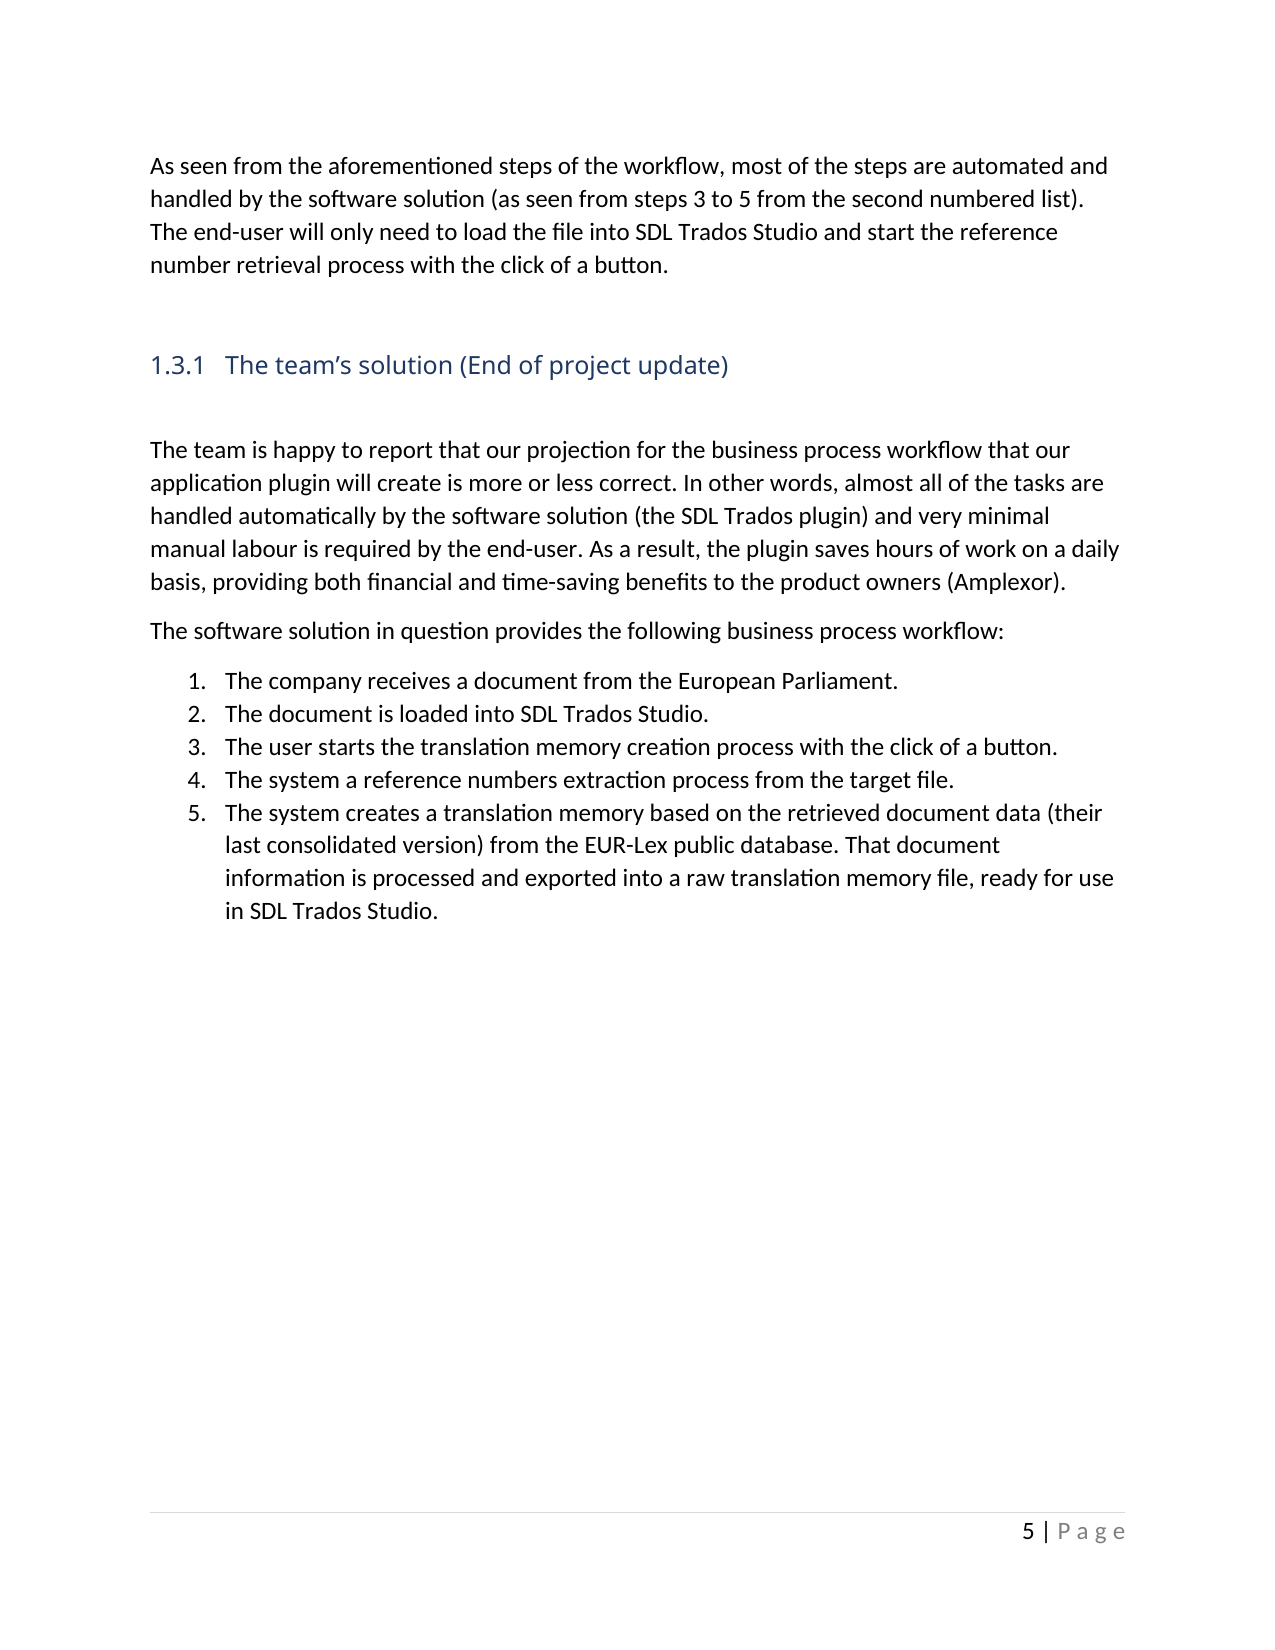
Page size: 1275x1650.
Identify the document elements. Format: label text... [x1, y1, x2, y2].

text As seen from the aforementioned steps of the workflow, most of the steps are automated and handled by the software solution (as seen from steps 3 to 5 from the second numbered list). The end-user will only need to load the file into SDL Trados Studio and start the reference number retrieval process with the click of a button. [150, 150, 1125, 279]
list The system a reference numbers extraction process from the target file. [187, 764, 1125, 794]
subtitle The team’s solution (End of project update) [150, 348, 1125, 382]
list The system creates a translation memory based on the retrieved document data (their last consolidated version) from the EUR-Lex public database. That document information is processed and exported into a raw translation memory file, ready for use in SDL Trados Studio. [187, 797, 1125, 926]
text The team is happy to report that our projection for the business process workflow that our application plugin will create is more or less correct. In other words, almost all of the tasks are handled automatically by the software solution (the SDL Trados plugin) and very minimal manual labour is required by the end-user. As a result, the plugin saves hours of work on a daily basis, providing both financial and time-saving benefits to the product owners (Amplexor). [150, 434, 1125, 596]
list The document is loaded into SDL Trados Studio. [187, 698, 1125, 728]
list The user starts the translation memory creation process with the click of a button. [187, 731, 1125, 761]
list The company receives a document from the European Parliament. [187, 665, 1125, 696]
text The software solution in question provides the following business process workflow: [150, 616, 1125, 646]
